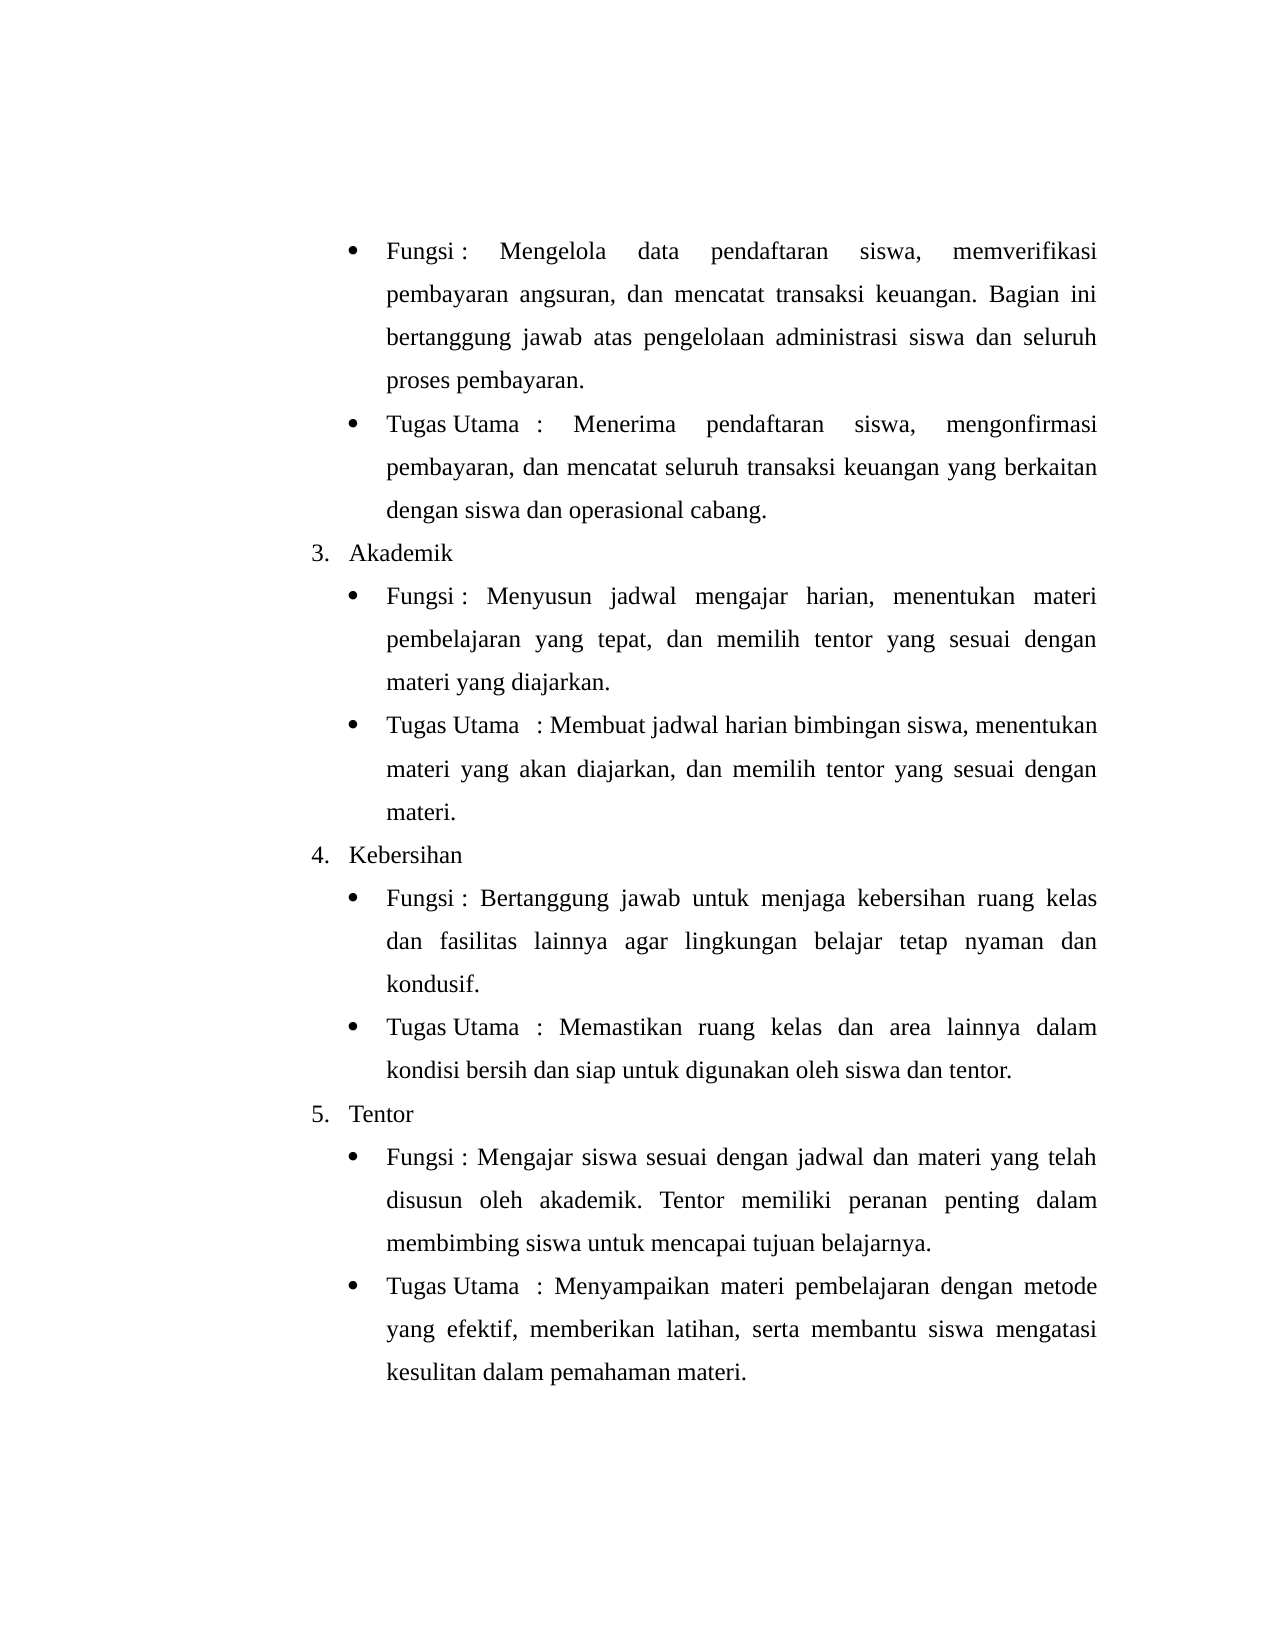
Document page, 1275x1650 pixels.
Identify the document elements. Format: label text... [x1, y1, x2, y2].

list Fungsi : Menyusun jadwal mengajar harian, menentukan materi pembelajaran yang tepat, dan memilih tentor yang sesuai dengan materi yang diajarkan. [349, 581, 1098, 696]
list Tugas Utama : Membuat jadwal harian bimbingan siswa, menentukan materi yang akan diajarkan, dan memilih tentor yang sesuai dengan materi. [349, 711, 1098, 826]
list Tugas Utama : Menyampaikan materi pembelajaran dengan metode yang efektif, memberikan latihan, serta membantu siswa mengatasi kesulitan dalam pemahaman materi. [349, 1271, 1098, 1386]
list Fungsi : Bertanggung jawab untuk menjaga kebersihan ruang kelas dan fasilitas lainnya agar lingkungan belajar tetap nyaman dan kondusif. [349, 883, 1098, 998]
list Tugas Utama : Menerima pendaftaran siswa, mengonfirmasi pembayaran, dan mencatat seluruh transaksi keuangan yang berkaitan dengan siswa dan operasional cabang. [349, 409, 1098, 524]
list Tugas Utama : Memastikan ruang kelas dan area lainnya dalam kondisi bersih dan siap untuk digunakan oleh siswa dan tentor. [349, 1012, 1098, 1084]
list Akademik [311, 538, 1098, 567]
list Tentor [311, 1099, 1098, 1127]
list Fungsi : Mengajar siswa sesuai dengan jadwal dan materi yang telah disusun oleh akademik. Tentor memiliki peranan penting dalam membimbing siswa untuk mencapai tujuan belajarnya. [349, 1142, 1098, 1257]
list Fungsi : Mengelola data pendaftaran siswa, memverifikasi pembayaran angsuran, dan mencatat transaksi keuangan. Bagian ini bertanggung jawab atas pengelolaan administrasi siswa dan seluruh proses pembayaran. [349, 236, 1098, 394]
list Kebersihan [311, 840, 1098, 869]
